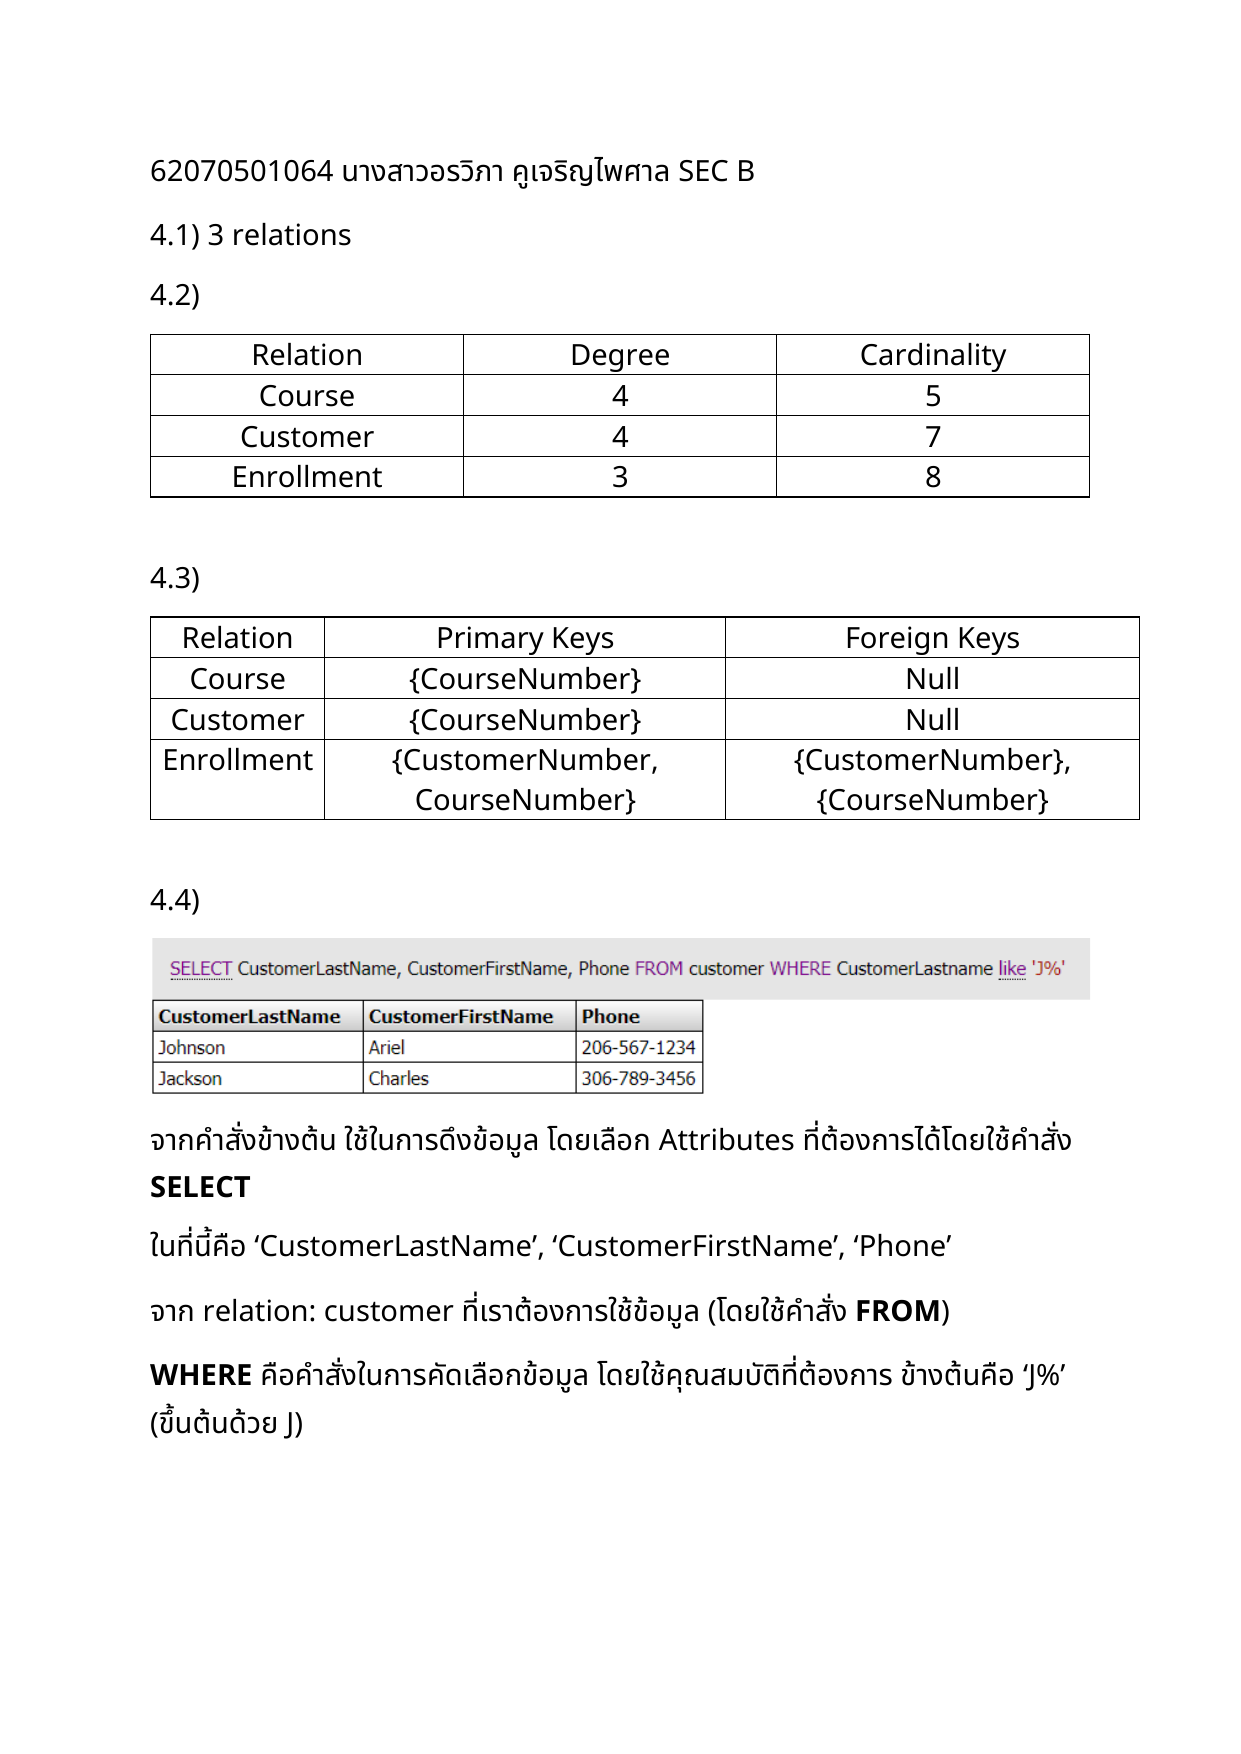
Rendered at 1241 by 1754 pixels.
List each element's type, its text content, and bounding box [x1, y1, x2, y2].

table_header Relation [151, 618, 324, 657]
text จากคำสั่งข้างต้น ใช้ในการดึงข้อมูล โดยเลือก Attributes ที่ต้องการได้โดยใช้คำสั่ง SELECT [150, 1119, 1090, 1206]
picture [150, 938, 1091, 1100]
table_header Degree [464, 335, 776, 374]
table_cell 4 [464, 416, 776, 456]
table_header Foreign Keys [726, 618, 1139, 657]
table_header Relation [151, 335, 463, 374]
table_cell 8 [777, 457, 1089, 496]
table_cell Course [151, 658, 324, 698]
table_cell {CustomerNumber, CourseNumber} [325, 740, 725, 819]
text จาก relation: customer ที่เราต้องการใช้ข้อมูล (โดยใช้คำสั่ง FROM) [150, 1290, 1090, 1334]
table_cell Customer [151, 416, 463, 456]
text WHERE คือคำสั่งในการคัดเลือกข้อมูล โดยใช้คุณสมบัติที่ต้องการ ข้างต้นคือ ‘J%’ (ขึ้นต้นด้วย J) [150, 1355, 1090, 1447]
table_cell 7 [777, 416, 1089, 456]
table_cell {CourseNumber} [325, 658, 725, 698]
table_cell {CustomerNumber}, {CourseNumber} [726, 740, 1139, 819]
table_cell 4 [464, 375, 776, 415]
table_cell Course [151, 375, 463, 415]
text ในที่นี้คือ ‘CustomerLastName’, ‘CustomerFirstName’, ‘Phone’ [150, 1226, 1090, 1270]
table_cell 3 [464, 457, 776, 496]
table_cell Null [726, 658, 1139, 698]
table_header Cardinality [777, 335, 1089, 374]
table_cell {CourseNumber} [325, 699, 725, 738]
table_cell Enrollment [151, 457, 463, 496]
text 4.1) 3 relations [150, 214, 1090, 254]
table_cell Null [726, 699, 1139, 738]
text 4.3) [150, 557, 1090, 597]
table_cell Enrollment [151, 740, 324, 819]
text 4.2) [150, 274, 1090, 314]
table_cell 5 [777, 375, 1089, 415]
table_cell Customer [151, 699, 324, 738]
text 62070501064 นางสาวอรวิภา คูเจริญไพศาล SEC B [150, 150, 1090, 194]
table_header Primary Keys [325, 618, 725, 657]
text 4.4) [150, 879, 1090, 919]
